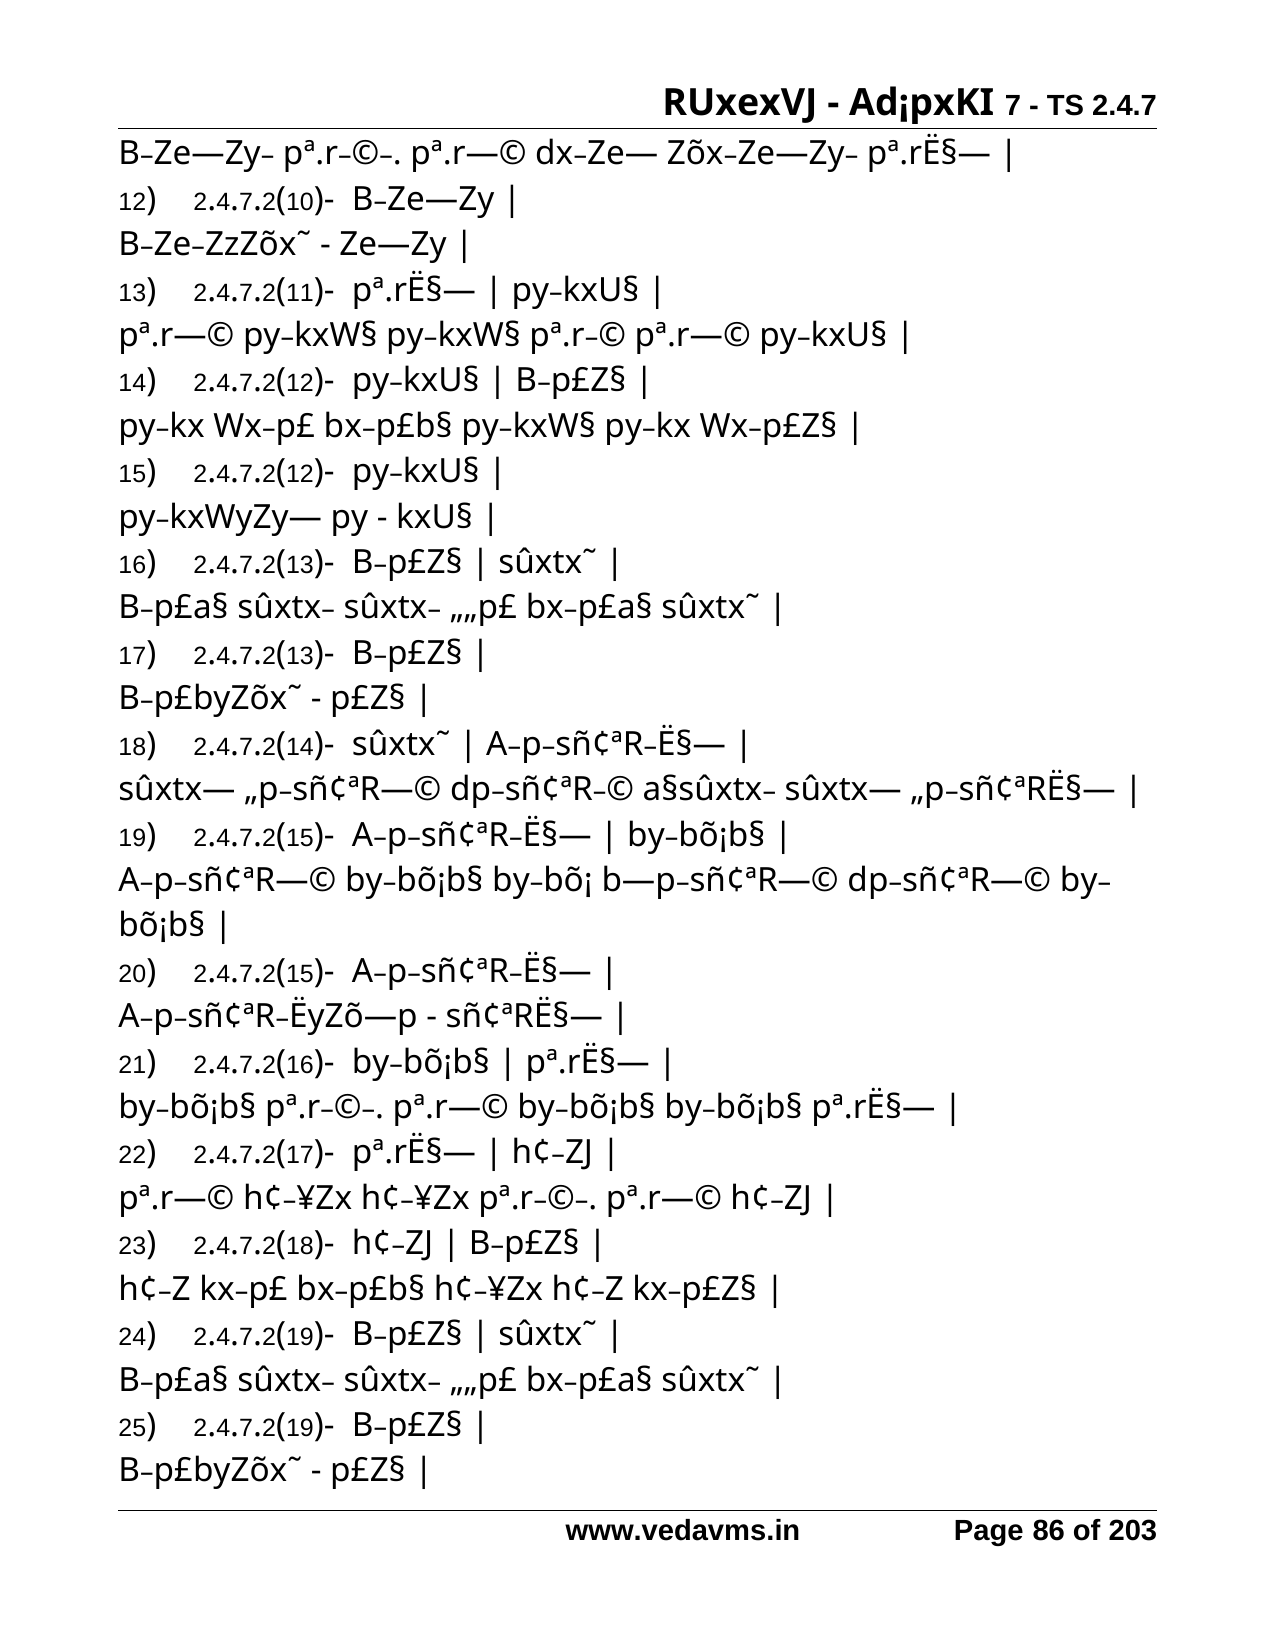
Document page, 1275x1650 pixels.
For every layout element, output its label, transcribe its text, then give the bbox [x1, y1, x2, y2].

text A–p–sñ¢ªR–ËyZõ—p - sñ¢ªRË§— | [118, 992, 1157, 1037]
text B–p£byZõx˜ - p£Z§ | [118, 674, 1157, 719]
text B–Ze–ZzZõx˜ - Ze—Zy | [118, 220, 1157, 265]
text 24) 2.4.7.2(19)- B–p£Z§ | sûxtx˜ | [118, 1310, 1157, 1355]
text 22) 2.4.7.2(17)- pª.rË§— | h¢–ZJ | [118, 1128, 1157, 1174]
text 14) 2.4.7.2(12)- py–kxU§ | B–p£Z§ | [118, 356, 1157, 402]
text B–p£a§ sûxtx– sûxtx– „„p£ bx–p£a§ sûxtx˜ | [118, 583, 1157, 629]
text 25) 2.4.7.2(19)- B–p£Z§ | [118, 1401, 1157, 1446]
text 16) 2.4.7.2(13)- B–p£Z§ | sûxtx˜ | [118, 538, 1157, 583]
text 15) 2.4.7.2(12)- py–kxU§ | [118, 447, 1157, 492]
text pª.r—© py–kxW§ py–kxW§ pª.r–© pª.r—© py–kxU§ | [118, 311, 1157, 356]
text 18) 2.4.7.2(14)- sûxtx˜ | A–p–sñ¢ªR–Ë§— | [118, 719, 1157, 765]
text 21) 2.4.7.2(16)- by–bõ¡b§ | pª.rË§— | [118, 1037, 1157, 1083]
text 13) 2.4.7.2(11)- pª.rË§— | py–kxU§ | [118, 265, 1157, 311]
text B–Ze—Zy– pª.r–©–. pª.r—© dx–Ze— Zõx–Ze—Zy– pª.rË§— | [118, 129, 1157, 174]
text py–kxWyZy— py - kxU§ | [118, 492, 1157, 538]
text h¢–Z kx–p£ bx–p£b§ h¢–¥Zx h¢–Z kx–p£Z§ | [118, 1264, 1157, 1310]
text sûxtx— „p–sñ¢ªR—© dp–sñ¢ªR–© a§sûxtx– sûxtx— „p–sñ¢ªRË§— | [118, 765, 1157, 810]
text 19) 2.4.7.2(15)- A–p–sñ¢ªR–Ë§— | by–bõ¡b§ | [118, 810, 1157, 856]
text 20) 2.4.7.2(15)- A–p–sñ¢ªR–Ë§— | [118, 947, 1157, 992]
text B–p£byZõx˜ - p£Z§ | [118, 1446, 1157, 1492]
text 23) 2.4.7.2(18)- h¢–ZJ | B–p£Z§ | [118, 1219, 1157, 1264]
text 17) 2.4.7.2(13)- B–p£Z§ | [118, 629, 1157, 674]
text py–kx Wx–p£ bx–p£b§ py–kxW§ py–kx Wx–p£Z§ | [118, 402, 1157, 447]
text by–bõ¡b§ pª.r–©–. pª.r—© by–bõ¡b§ by–bõ¡b§ pª.rË§— | [118, 1083, 1157, 1128]
text B–p£a§ sûxtx– sûxtx– „„p£ bx–p£a§ sûxtx˜ | [118, 1355, 1157, 1401]
text A–p–sñ¢ªR—© by–bõ¡b§ by–bõ¡ b—p–sñ¢ªR—© dp–sñ¢ªR—© by–bõ¡b§ | [118, 856, 1157, 947]
text pª.r—© h¢–¥Zx h¢–¥Zx pª.r–©–. pª.r—© h¢–ZJ | [118, 1174, 1157, 1219]
text 12) 2.4.7.2(10)- B–Ze—Zy | [118, 174, 1157, 220]
